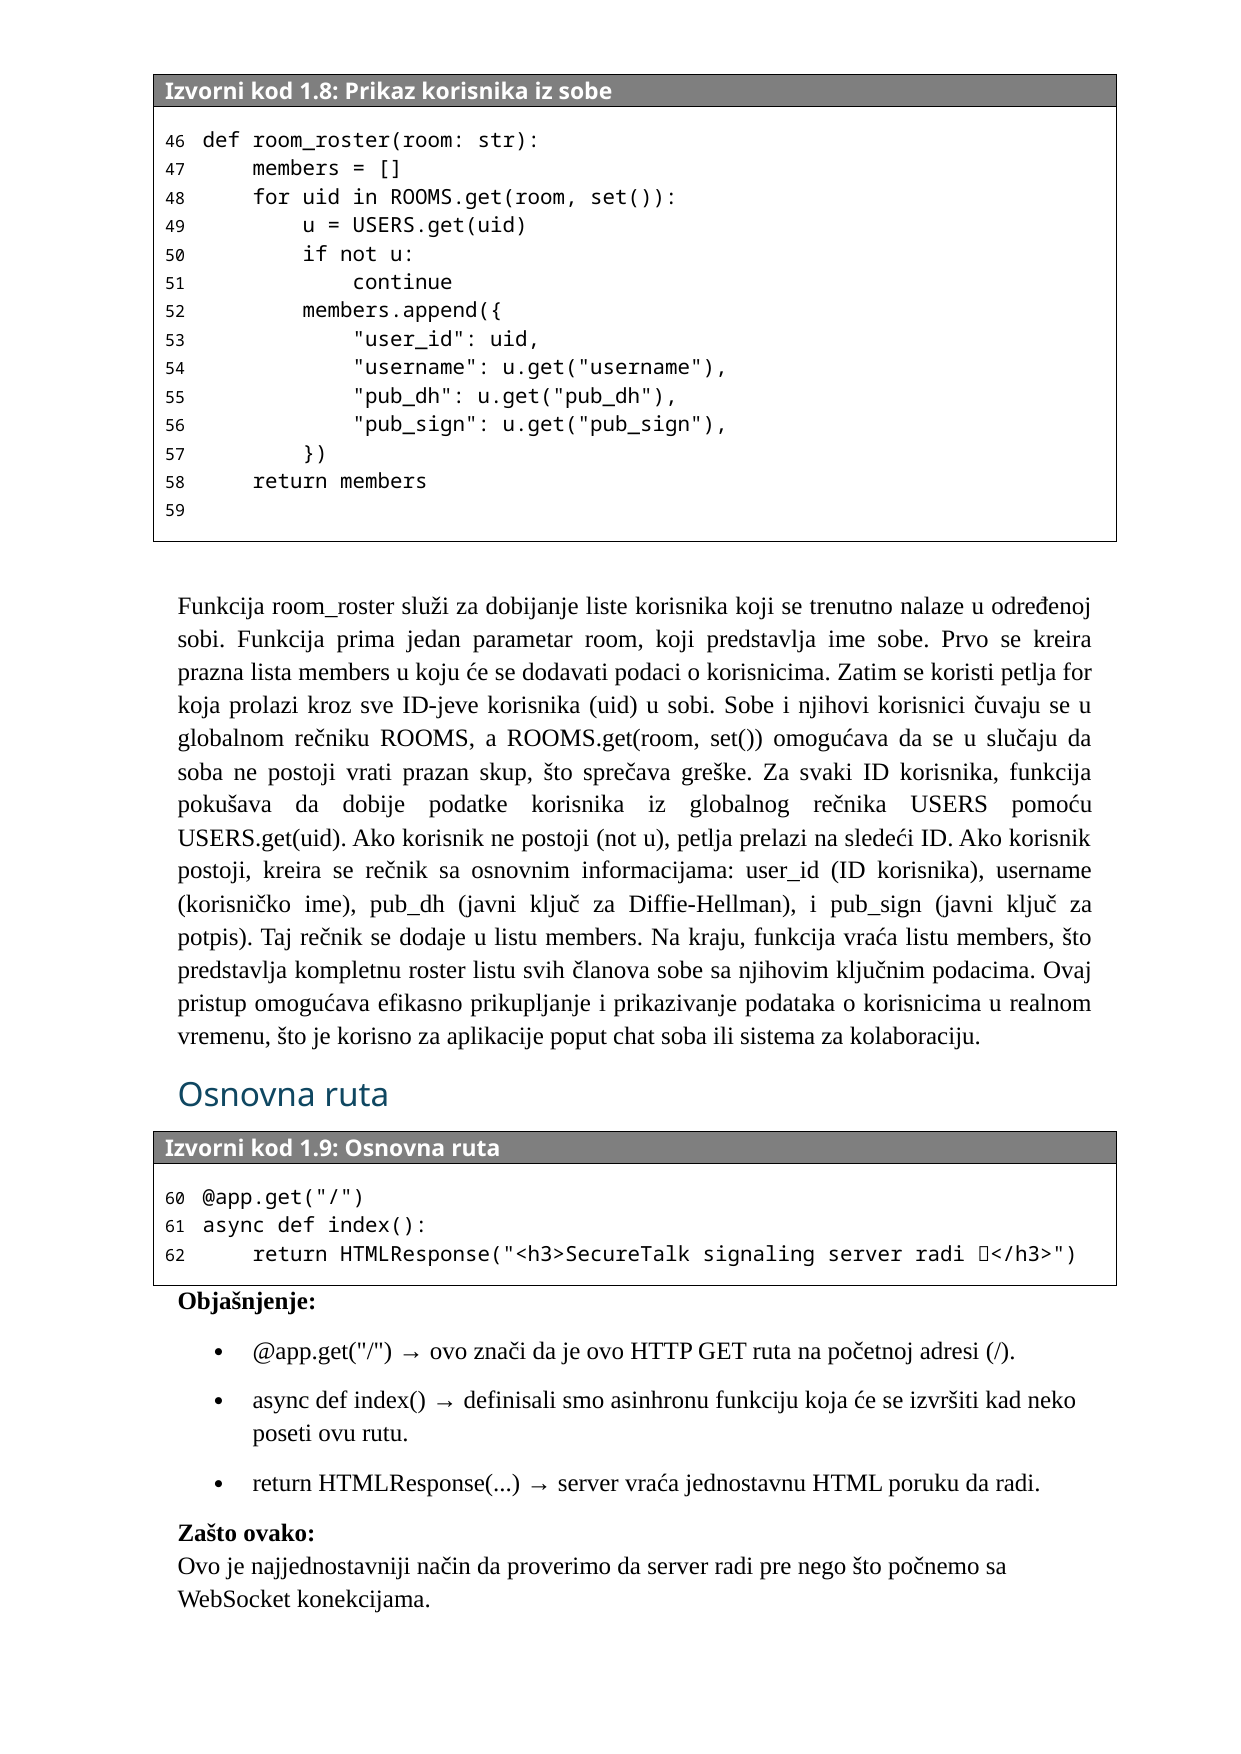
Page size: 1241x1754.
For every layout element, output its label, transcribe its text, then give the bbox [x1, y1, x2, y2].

text Objašnjenje: [177, 1286, 1092, 1315]
list async def index() → definisali smo asinhronu funkciju koja će se izvršiti kad neko poseti ovu rutu. [215, 1385, 1092, 1447]
subtitle Osnovna ruta [177, 1070, 1092, 1116]
text Zašto ovako: Ovo je najjednostavniji način da proverimo da server radi pre nego što počnemo sa WebSocket konekcijama. [177, 1518, 1092, 1646]
table_cell def room_roster(room: str): members = [] for uid in ROOMS.get(room, set()): u = USERS.get(uid) if not u: continue members.append({ "user_id": uid, "username": u.get("username"), "pub_dh": u.get("pub_dh"), "pub_sign": u.get("pub_sign"), }) return members [154, 107, 1116, 541]
list @app.get("/") → ovo znači da je ovo HTTP GET ruta na početnoj adresi (/). [215, 1336, 1092, 1364]
table_header Izvorni kod 1.8: Prikaz korisnika iz sobe [154, 75, 1116, 106]
text Funkcija room_roster služi za dobijanje liste korisnika koji se trenutno nalaze u određenoj sobi. Funkcija prima jedan parametar room, koji predstavlja ime sobe. Prvo se kreira prazna lista members u koju će se dodavati podaci o korisnicima. Zatim se koristi petlja for koja prolazi kroz sve ID-jeve korisnika (uid) u sobi. Sobe i njihovi korisnici čuvaju se u globalnom rečniku ROOMS, a ROOMS.get(room, set()) omogućava da se u slučaju da soba ne postoji vrati prazan skup, što sprečava greške. Za svaki ID korisnika, funkcija pokušava da dobije podatke korisnika iz globalnog rečnika USERS pomoću USERS.get(uid). Ako korisnik ne postoji (not u), petlja prelazi na sledeći ID. Ako korisnik postoji, kreira se rečnik sa osnovnim informacijama: user_id (ID korisnika), username (korisničko ime), pub_dh (javni ključ za Diffie-Hellman), i pub_sign (javni ključ za potpis). Taj rečnik se dodaje u listu members. Na kraju, funkcija vraća listu members, što predstavlja kompletnu roster listu svih članova sobe sa njihovim ključnim podacima. Ovaj pristup omogućava efikasno prikupljanje i prikazivanje podataka o korisnicima u realnom vremenu, što je korisno za aplikacije poput chat soba ili sistema za kolaboraciju. [177, 591, 1092, 1049]
table_header Izvorni kod 1.9: Osnovna ruta [154, 1132, 1116, 1163]
list return HTMLResponse(...) → server vraća jednostavnu HTML poruku da radi. [215, 1468, 1092, 1497]
table_cell @app.get("/") async def index(): return HTMLResponse("<h3>SecureTalk signaling server radi ✅</h3>") [154, 1164, 1116, 1285]
